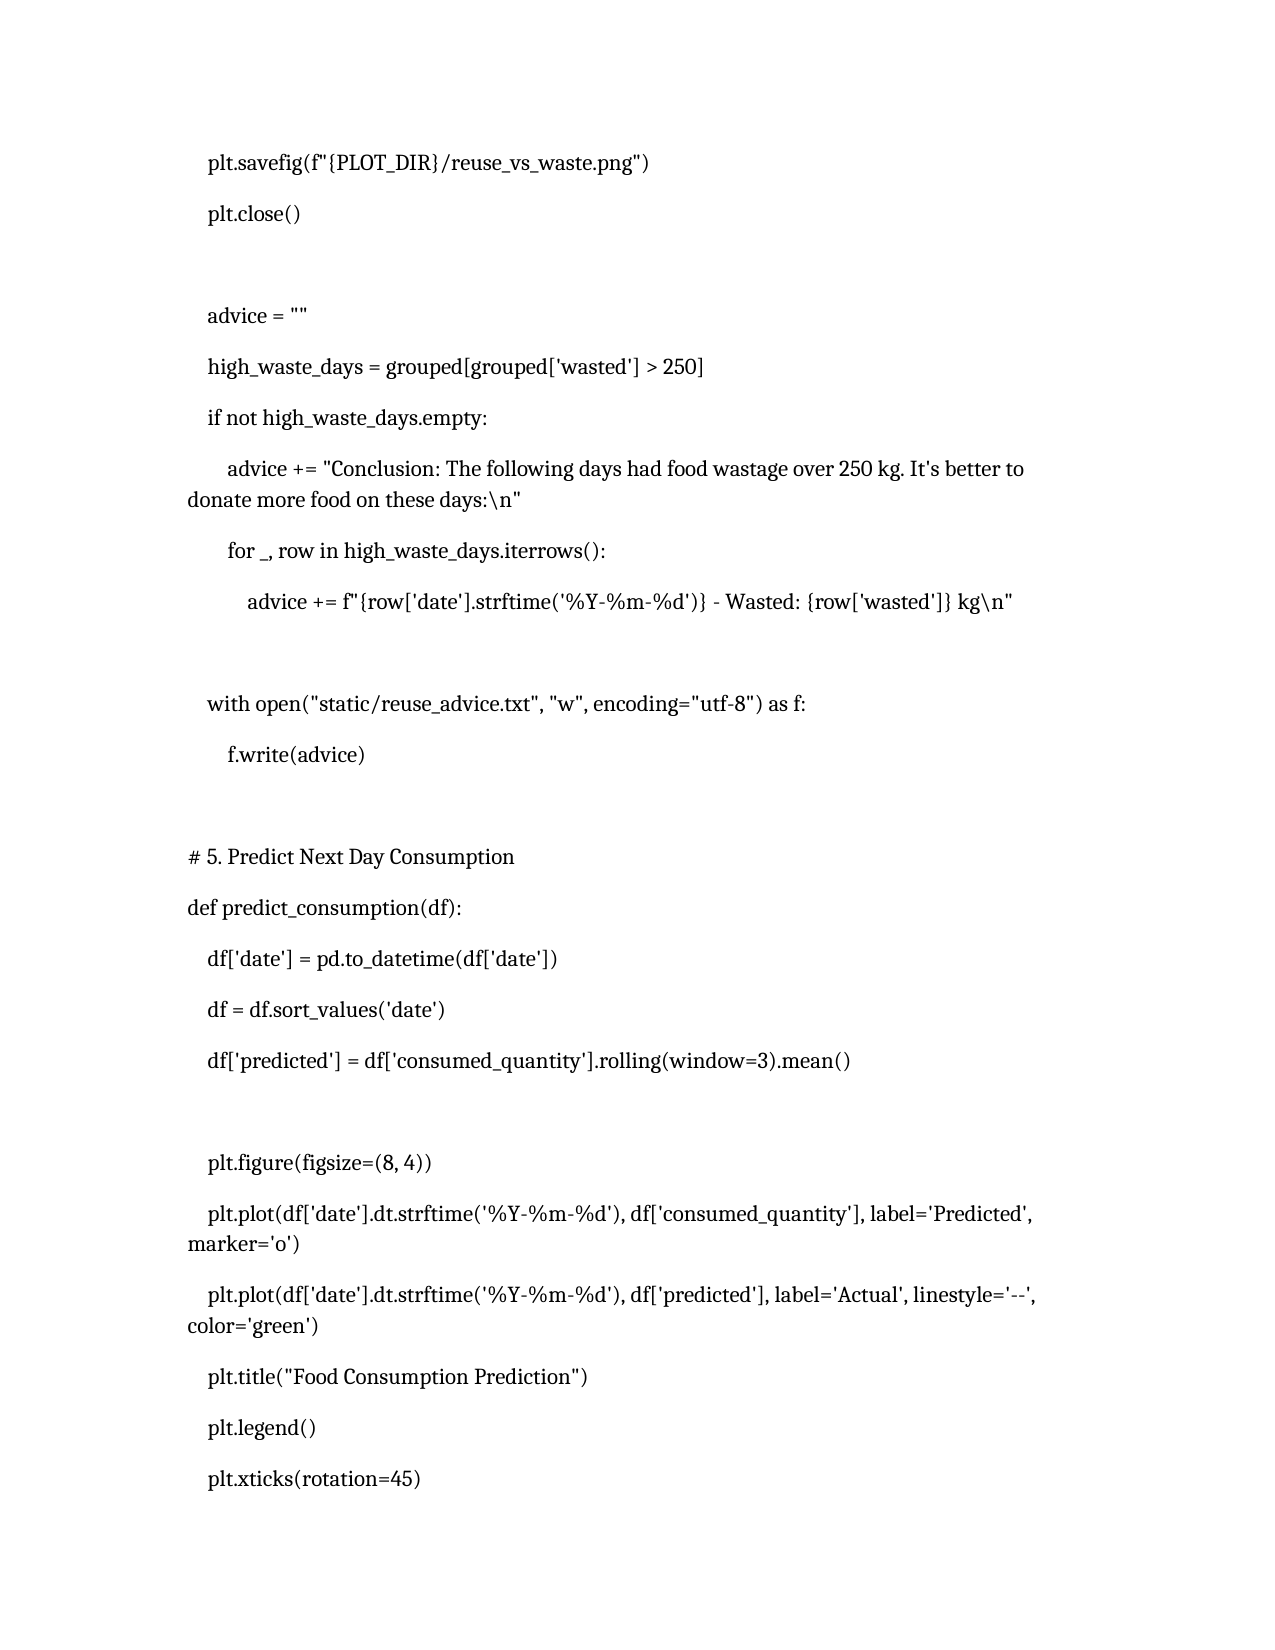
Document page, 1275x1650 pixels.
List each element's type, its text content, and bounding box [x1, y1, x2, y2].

text plt.title("Food Consumption Prediction") [187, 1363, 1087, 1390]
text with open("static/reuse_advice.txt", "w", encoding="utf-8") as f: [187, 691, 1087, 717]
text plt.plot(df['date'].dt.strftime('%Y-%m-%d'), df['consumed_quantity'], label='Predicted', marker='o') [187, 1201, 1087, 1258]
text plt.figure(figsize=(8, 4)) [187, 1150, 1087, 1176]
text plt.savefig(f"{PLOT_DIR}/reuse_vs_waste.png") [187, 150, 1087, 176]
text f.write(advice) [187, 742, 1087, 768]
text plt.xticks(rotation=45) [187, 1466, 1087, 1492]
text df['date'] = pd.to_datetime(df['date']) [187, 946, 1087, 972]
text high_waste_days = grouped[grouped['wasted'] > 250] [187, 354, 1087, 381]
text plt.close() [187, 201, 1087, 227]
text advice = "" [187, 303, 1087, 329]
text if not high_waste_days.empty: [187, 405, 1087, 432]
text plt.plot(df['date'].dt.strftime('%Y-%m-%d'), df['predicted'], label='Actual', linestyle='--', color='green') [187, 1282, 1087, 1339]
text advice += "Conclusion: The following days had food wastage over 250 kg. It's better to donate more food on these days:\n" [187, 456, 1087, 513]
text # 5. Predict Next Day Consumption [187, 844, 1087, 870]
text advice += f"{row['date'].strftime('%Y-%m-%d')} - Wasted: {row['wasted']} kg\n" [187, 588, 1087, 615]
text plt.legend() [187, 1414, 1087, 1441]
text def predict_consumption(df): [187, 895, 1087, 921]
text df['predicted'] = df['consumed_quantity'].rolling(window=3).mean() [187, 1048, 1087, 1074]
text df = df.sort_values('date') [187, 997, 1087, 1023]
text for _, row in high_waste_days.iterrows(): [187, 537, 1087, 564]
